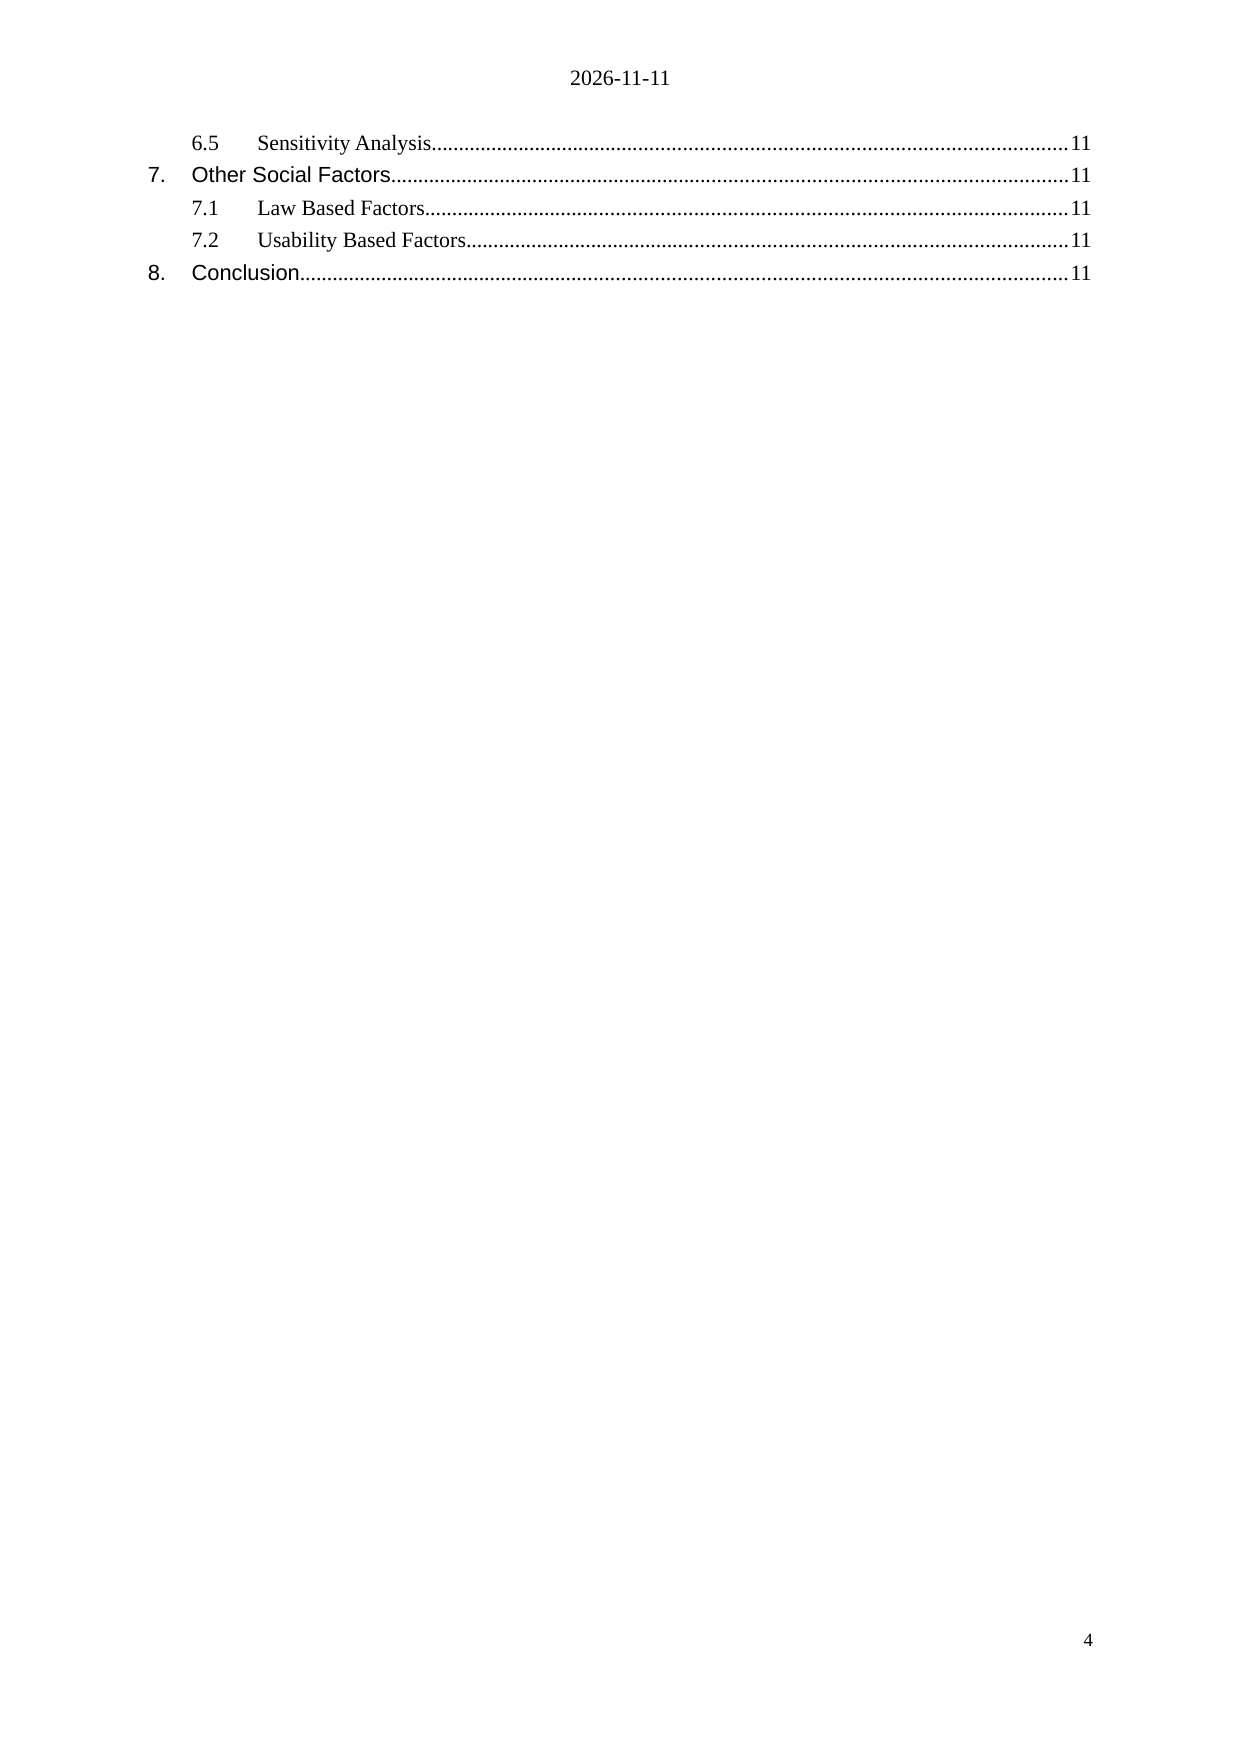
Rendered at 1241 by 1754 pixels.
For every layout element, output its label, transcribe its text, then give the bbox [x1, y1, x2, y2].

text 7.2 Usability Based Factors 11 [191, 223, 1092, 256]
text 6.5 Sensitivity Analysis 11 [191, 126, 1092, 158]
text 8. Conclusion 11 [148, 256, 1092, 288]
text 7.1 Law Based Factors 11 [191, 191, 1092, 223]
text 7. Other Social Factors 11 [148, 158, 1092, 191]
